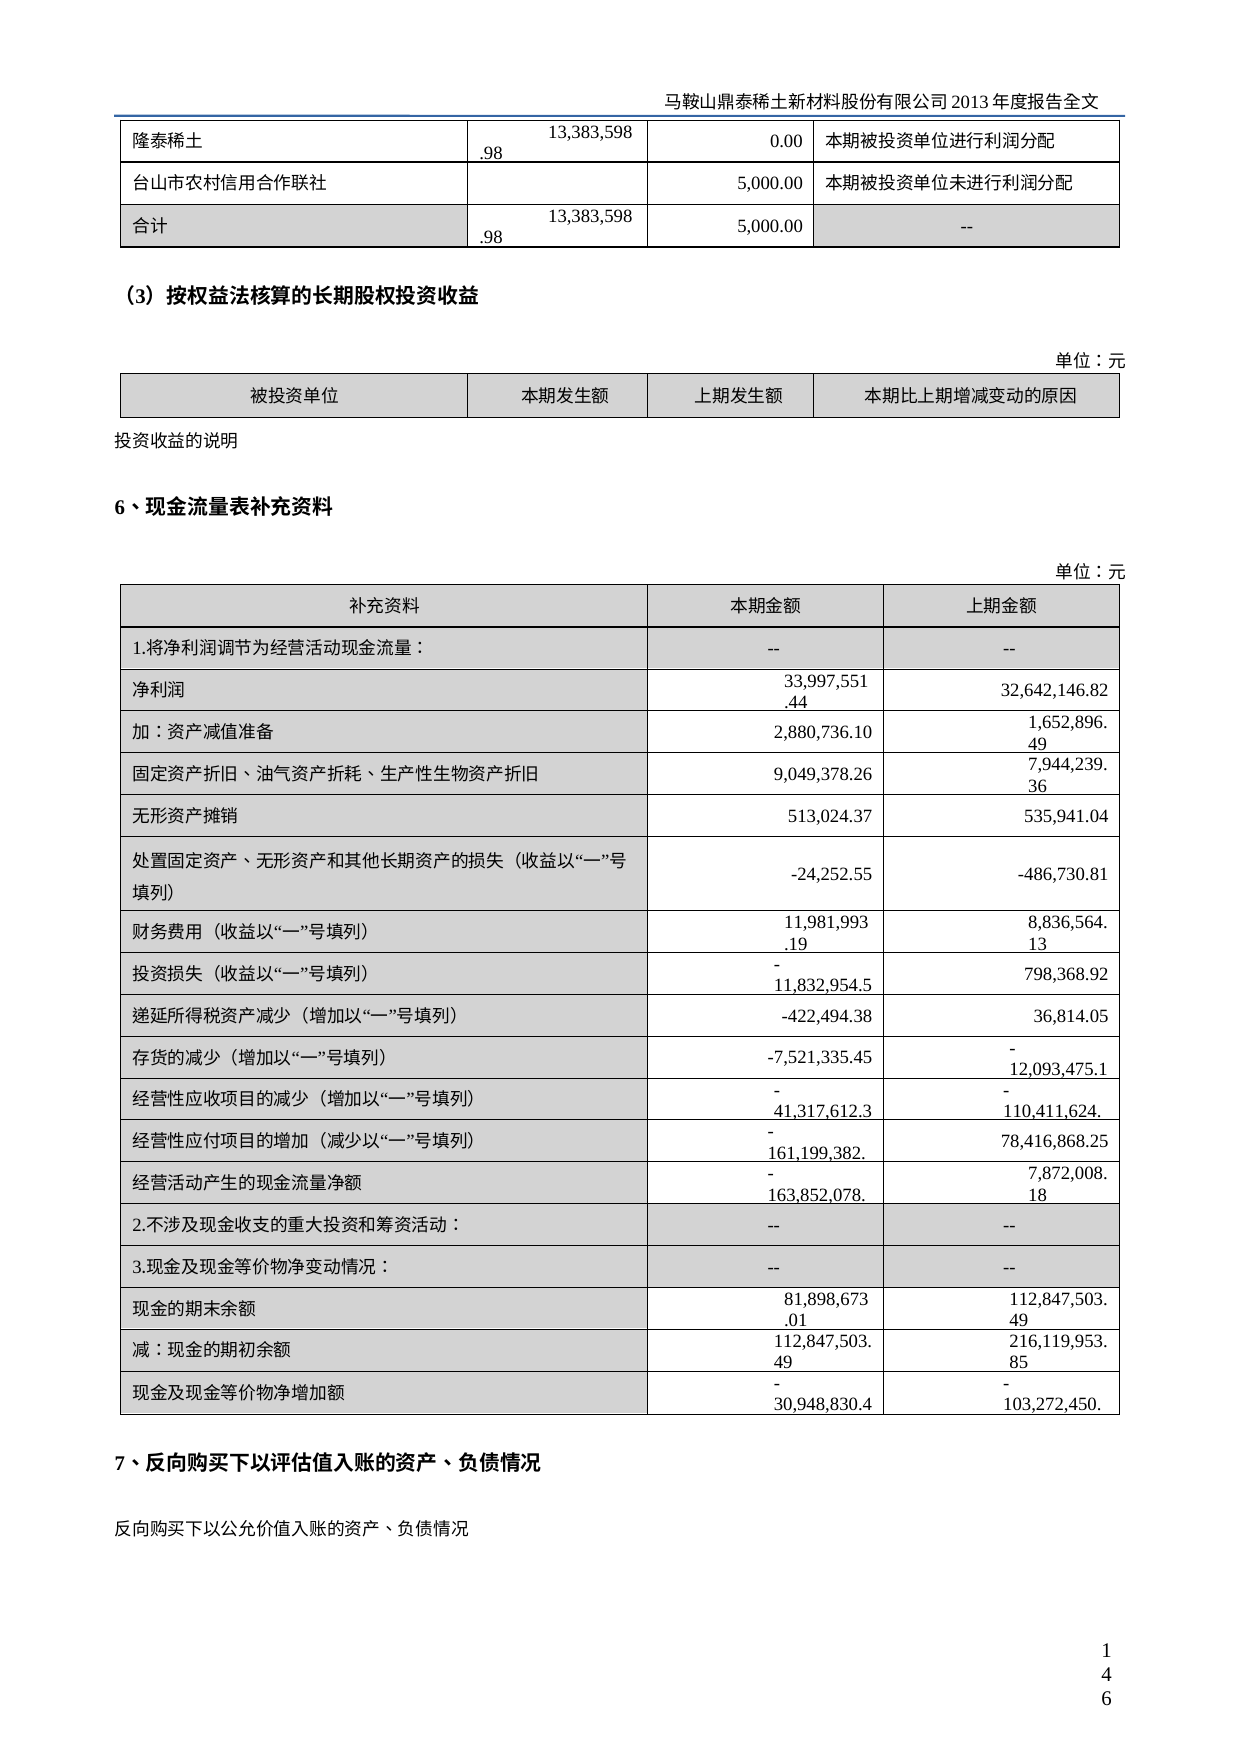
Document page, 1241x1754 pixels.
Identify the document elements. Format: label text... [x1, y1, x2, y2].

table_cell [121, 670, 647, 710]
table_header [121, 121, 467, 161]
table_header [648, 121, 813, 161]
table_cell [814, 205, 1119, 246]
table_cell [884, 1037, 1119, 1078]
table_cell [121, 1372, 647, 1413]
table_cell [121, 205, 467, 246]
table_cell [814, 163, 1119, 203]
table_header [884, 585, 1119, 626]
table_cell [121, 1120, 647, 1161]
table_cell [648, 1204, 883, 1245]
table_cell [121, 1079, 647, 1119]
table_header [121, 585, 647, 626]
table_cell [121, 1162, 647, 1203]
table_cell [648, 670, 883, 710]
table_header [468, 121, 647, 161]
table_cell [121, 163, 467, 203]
text （3）按权益法核算的长期股权投资收益 [114, 281, 1126, 309]
text 反向购买下以公允价值入账的资产、负债情况 [114, 1516, 1126, 1540]
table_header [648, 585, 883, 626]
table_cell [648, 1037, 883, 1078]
text 投资收益的说明 [114, 428, 1126, 452]
text 单位：元 [114, 349, 1126, 373]
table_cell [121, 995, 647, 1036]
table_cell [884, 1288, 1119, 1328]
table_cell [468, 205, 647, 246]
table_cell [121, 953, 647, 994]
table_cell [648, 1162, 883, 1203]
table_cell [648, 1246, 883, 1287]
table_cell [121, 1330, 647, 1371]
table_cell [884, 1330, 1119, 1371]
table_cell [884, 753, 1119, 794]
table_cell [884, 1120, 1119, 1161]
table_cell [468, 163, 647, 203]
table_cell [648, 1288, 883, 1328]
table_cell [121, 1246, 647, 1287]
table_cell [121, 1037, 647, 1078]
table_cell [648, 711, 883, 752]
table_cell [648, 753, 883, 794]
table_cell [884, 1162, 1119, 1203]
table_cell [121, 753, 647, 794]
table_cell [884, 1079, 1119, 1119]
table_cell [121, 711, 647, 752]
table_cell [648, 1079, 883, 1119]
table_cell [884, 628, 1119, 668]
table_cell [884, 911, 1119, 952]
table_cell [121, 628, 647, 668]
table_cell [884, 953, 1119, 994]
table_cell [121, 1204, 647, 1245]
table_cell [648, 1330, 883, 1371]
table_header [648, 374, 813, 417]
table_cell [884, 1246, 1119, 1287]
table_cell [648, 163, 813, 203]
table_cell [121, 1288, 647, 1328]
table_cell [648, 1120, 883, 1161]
text 7、反向购买下以评估值入账的资产、负债情况 [114, 1448, 1126, 1476]
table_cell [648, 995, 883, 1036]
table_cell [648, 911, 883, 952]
text 6、现金流量表补充资料 [114, 492, 1126, 520]
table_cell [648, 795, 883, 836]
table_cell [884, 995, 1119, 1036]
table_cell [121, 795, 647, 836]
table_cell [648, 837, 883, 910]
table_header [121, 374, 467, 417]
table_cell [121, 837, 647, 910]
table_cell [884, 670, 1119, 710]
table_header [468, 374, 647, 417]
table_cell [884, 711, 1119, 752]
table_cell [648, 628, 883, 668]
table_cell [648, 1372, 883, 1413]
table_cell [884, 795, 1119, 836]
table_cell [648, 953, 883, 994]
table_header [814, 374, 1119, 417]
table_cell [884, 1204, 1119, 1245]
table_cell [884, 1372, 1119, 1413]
text 单位：元 [114, 560, 1126, 584]
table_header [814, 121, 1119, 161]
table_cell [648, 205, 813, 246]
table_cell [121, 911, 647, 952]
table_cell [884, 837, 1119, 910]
